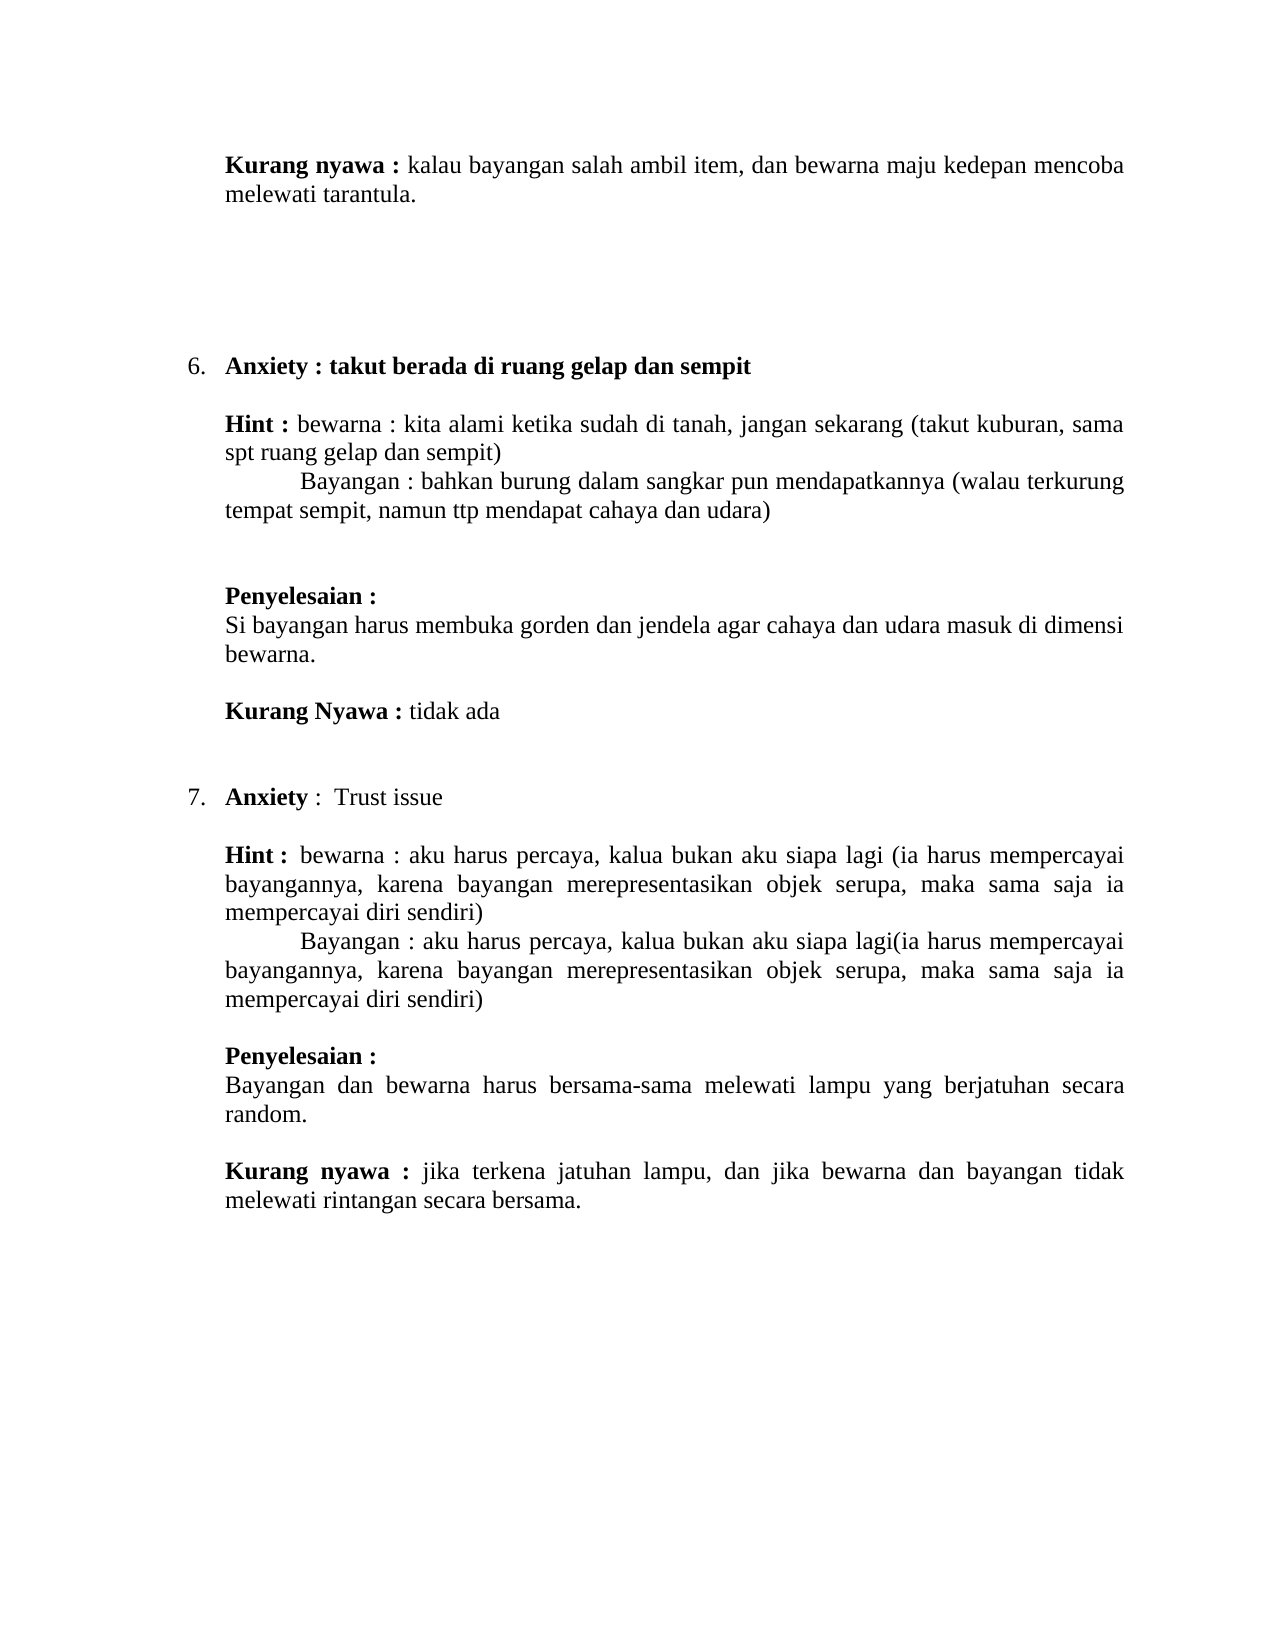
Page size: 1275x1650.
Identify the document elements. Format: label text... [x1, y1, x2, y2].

list Bayangan : aku harus percaya, kalua bukan aku siapa lagi(ia harus mempercayai bayangannya, karena bayangan merepresentasikan objek serupa, maka sama saja ia mempercayai diri sendiri) [225, 926, 1125, 1012]
list Penyelesaian : [225, 581, 1125, 610]
list Anxiety : Trust issue [187, 782, 1125, 811]
list Kurang Nyawa : tidak ada [225, 696, 1125, 725]
list Kurang nyawa : kalau bayangan salah ambil item, dan bewarna maju kedepan mencoba melewati tarantula. [225, 150, 1125, 207]
list Bayangan dan bewarna harus bersama-sama melewati lampu yang berjatuhan secara random. [225, 1070, 1125, 1127]
list Anxiety : takut berada di ruang gelap dan sempit [187, 351, 1125, 380]
list Kurang nyawa : jika terkena jatuhan lampu, dan jika bewarna dan bayangan tidak melewati rintangan secara bersama. [225, 1156, 1125, 1214]
list Si bayangan harus membuka gorden dan jendela agar cahaya dan udara masuk di dimensi bewarna. [225, 610, 1125, 667]
list Penyelesaian : [225, 1041, 1125, 1070]
list Hint : bewarna : aku harus percaya, kalua bukan aku siapa lagi (ia harus mempercayai bayangannya, karena bayangan merepresentasikan objek serupa, maka sama saja ia mempercayai diri sendiri) [225, 840, 1125, 926]
list Hint : bewarna : kita alami ketika sudah di tanah, jangan sekarang (takut kuburan, sama spt ruang gelap dan sempit) [225, 409, 1125, 466]
list Bayangan : bahkan burung dalam sangkar pun mendapatkannya (walau terkurung tempat sempit, namun ttp mendapat cahaya dan udara) [225, 466, 1125, 524]
